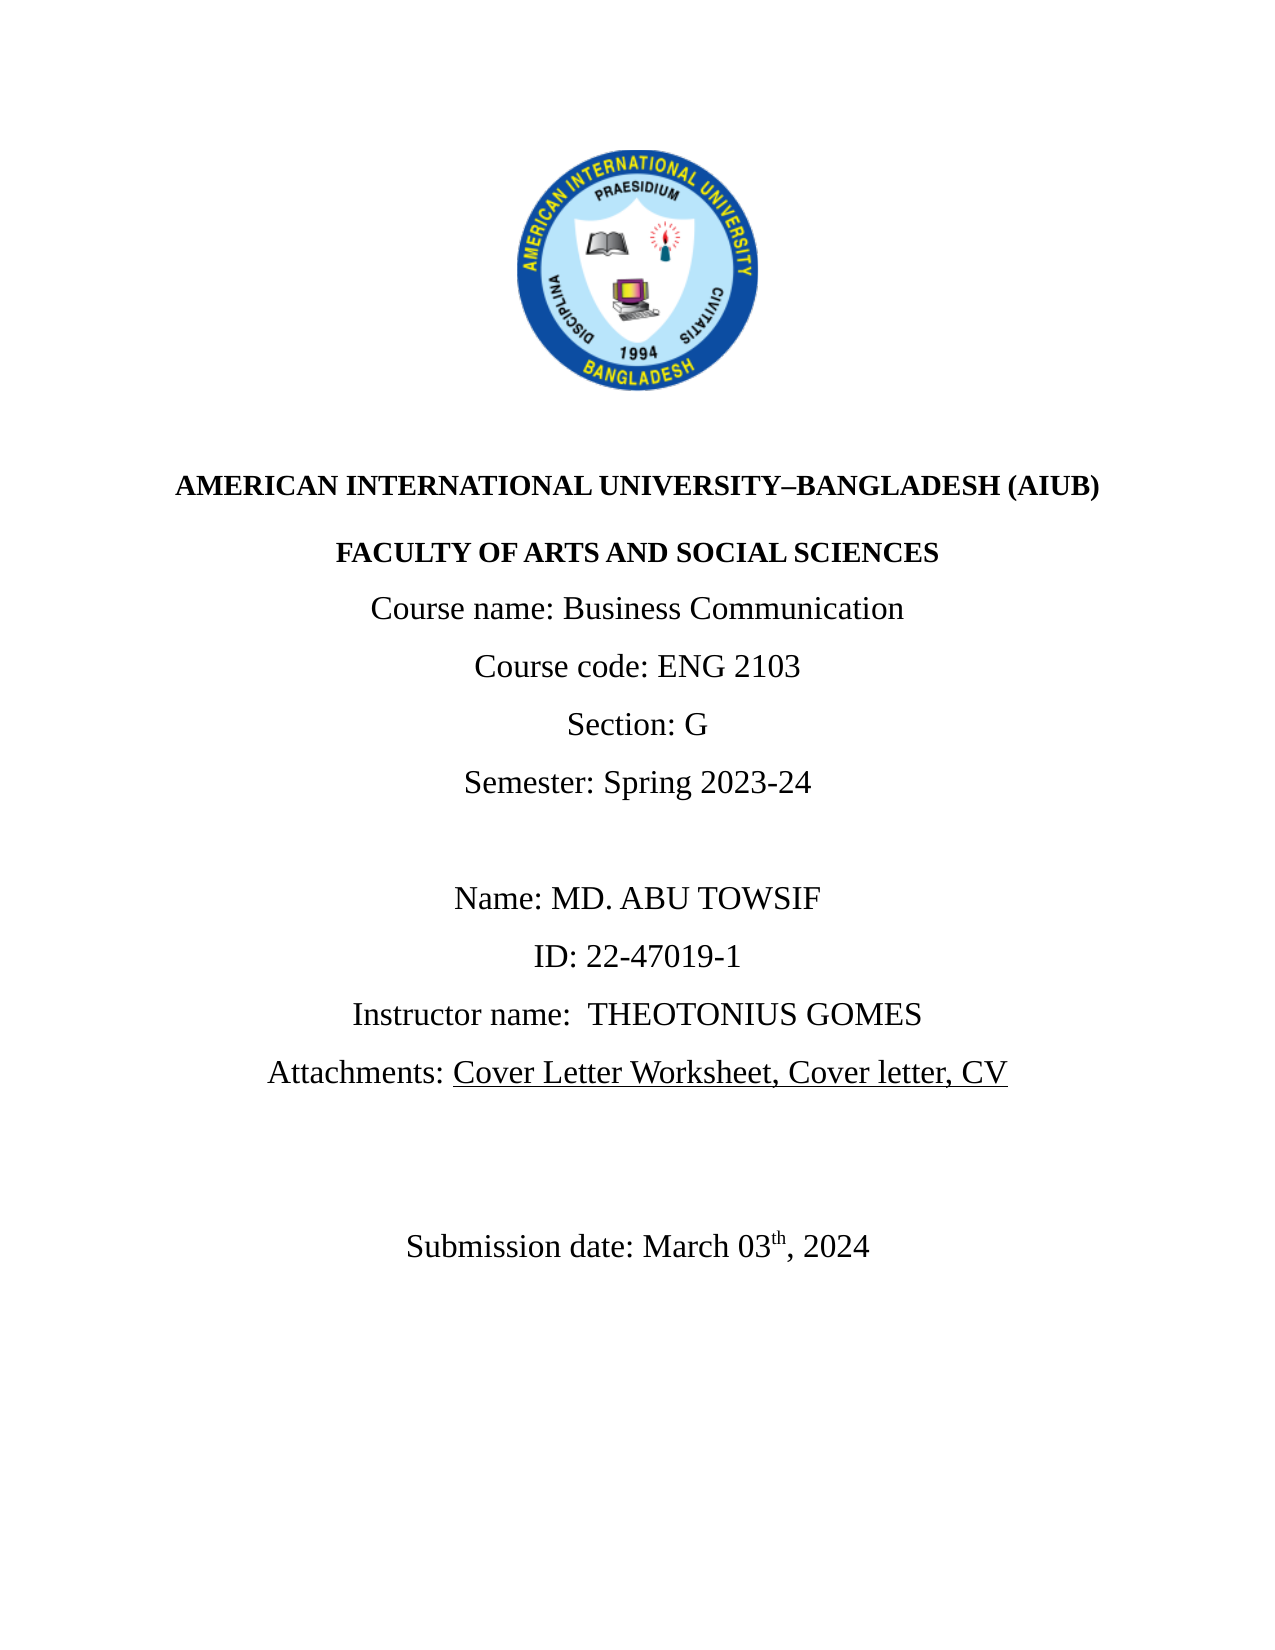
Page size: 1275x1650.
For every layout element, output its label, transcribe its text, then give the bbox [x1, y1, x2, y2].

text Course name: Business Communication [150, 588, 1125, 626]
text ID: 22-47019-1 [150, 936, 1125, 974]
text Attachments: Cover Letter Worksheet, Cover letter, CV [150, 1052, 1125, 1091]
text FACULTY OF ARTS AND SOCIAL SCIENCES [150, 535, 1125, 569]
text Course code: ENG 2103 [150, 646, 1125, 684]
text Name: MD. ABU TOWSIF [150, 878, 1125, 917]
picture [517, 150, 759, 392]
text Semester: Spring 2023-24 [150, 762, 1125, 801]
text Section: G [150, 704, 1125, 742]
text Submission date: March 03th, 2024 [150, 1226, 1125, 1265]
text Instructor name: THEOTONIUS GOMES [150, 994, 1125, 1033]
text AMERICAN INTERNATIONAL UNIVERSITY–BANGLADESH (AIUB) [150, 468, 1125, 502]
